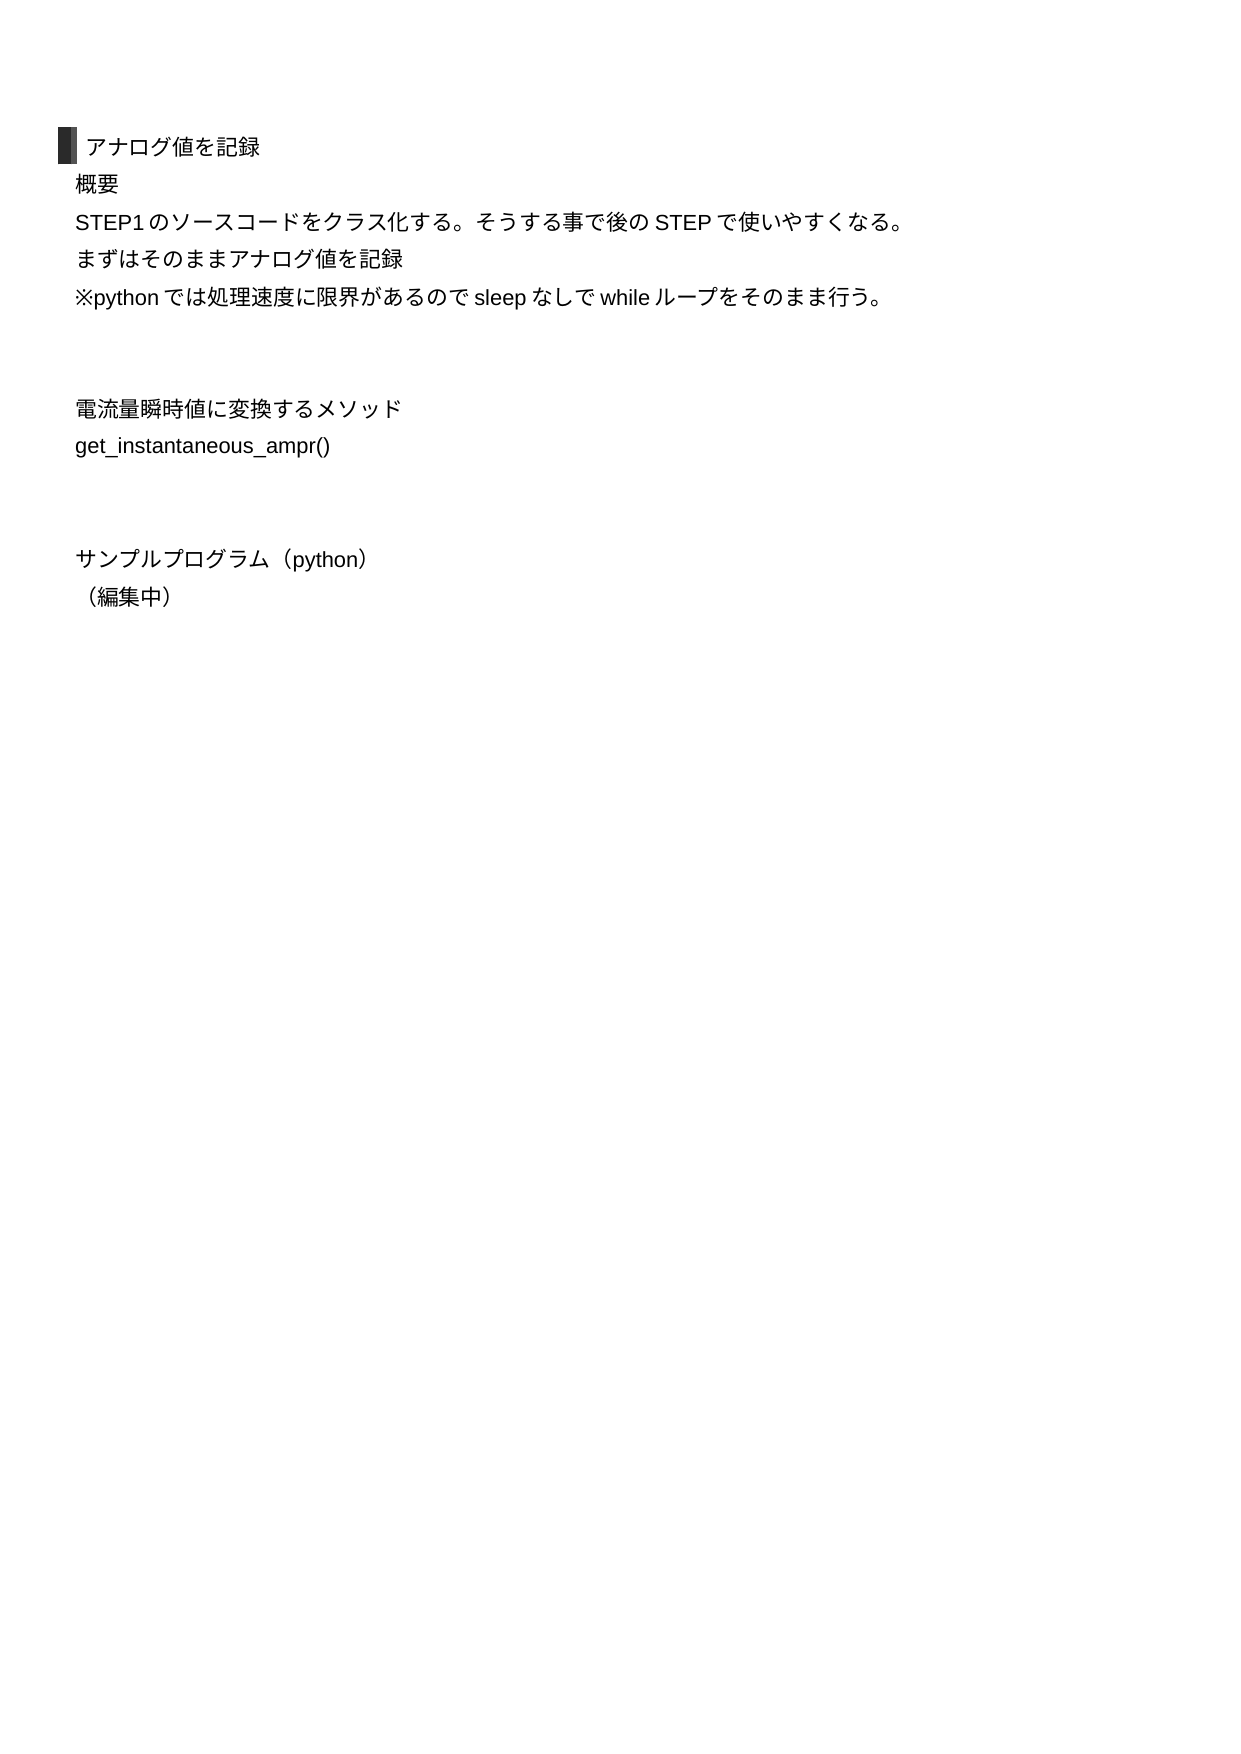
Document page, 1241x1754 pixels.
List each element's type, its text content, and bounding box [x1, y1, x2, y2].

text 概要 [75, 164, 1165, 202]
subtitle アナログ値を記録 [77, 127, 1155, 164]
text （編集中） [75, 577, 1165, 614]
text まずはそのままアナログ値を記録 [75, 239, 1165, 277]
text ※pythonでは処理速度に限界があるのでsleepなしでwhileループをそのまま行う。 [75, 277, 1165, 314]
text STEP1のソースコードをクラス化する。そうする事で後のSTEPで使いやすくなる。 [75, 202, 1165, 239]
text サンプルプログラム（python） [75, 539, 1165, 577]
text get_instantaneous_ampr() [75, 427, 1165, 464]
text 電流量瞬時値に変換するメソッド [75, 389, 1165, 427]
